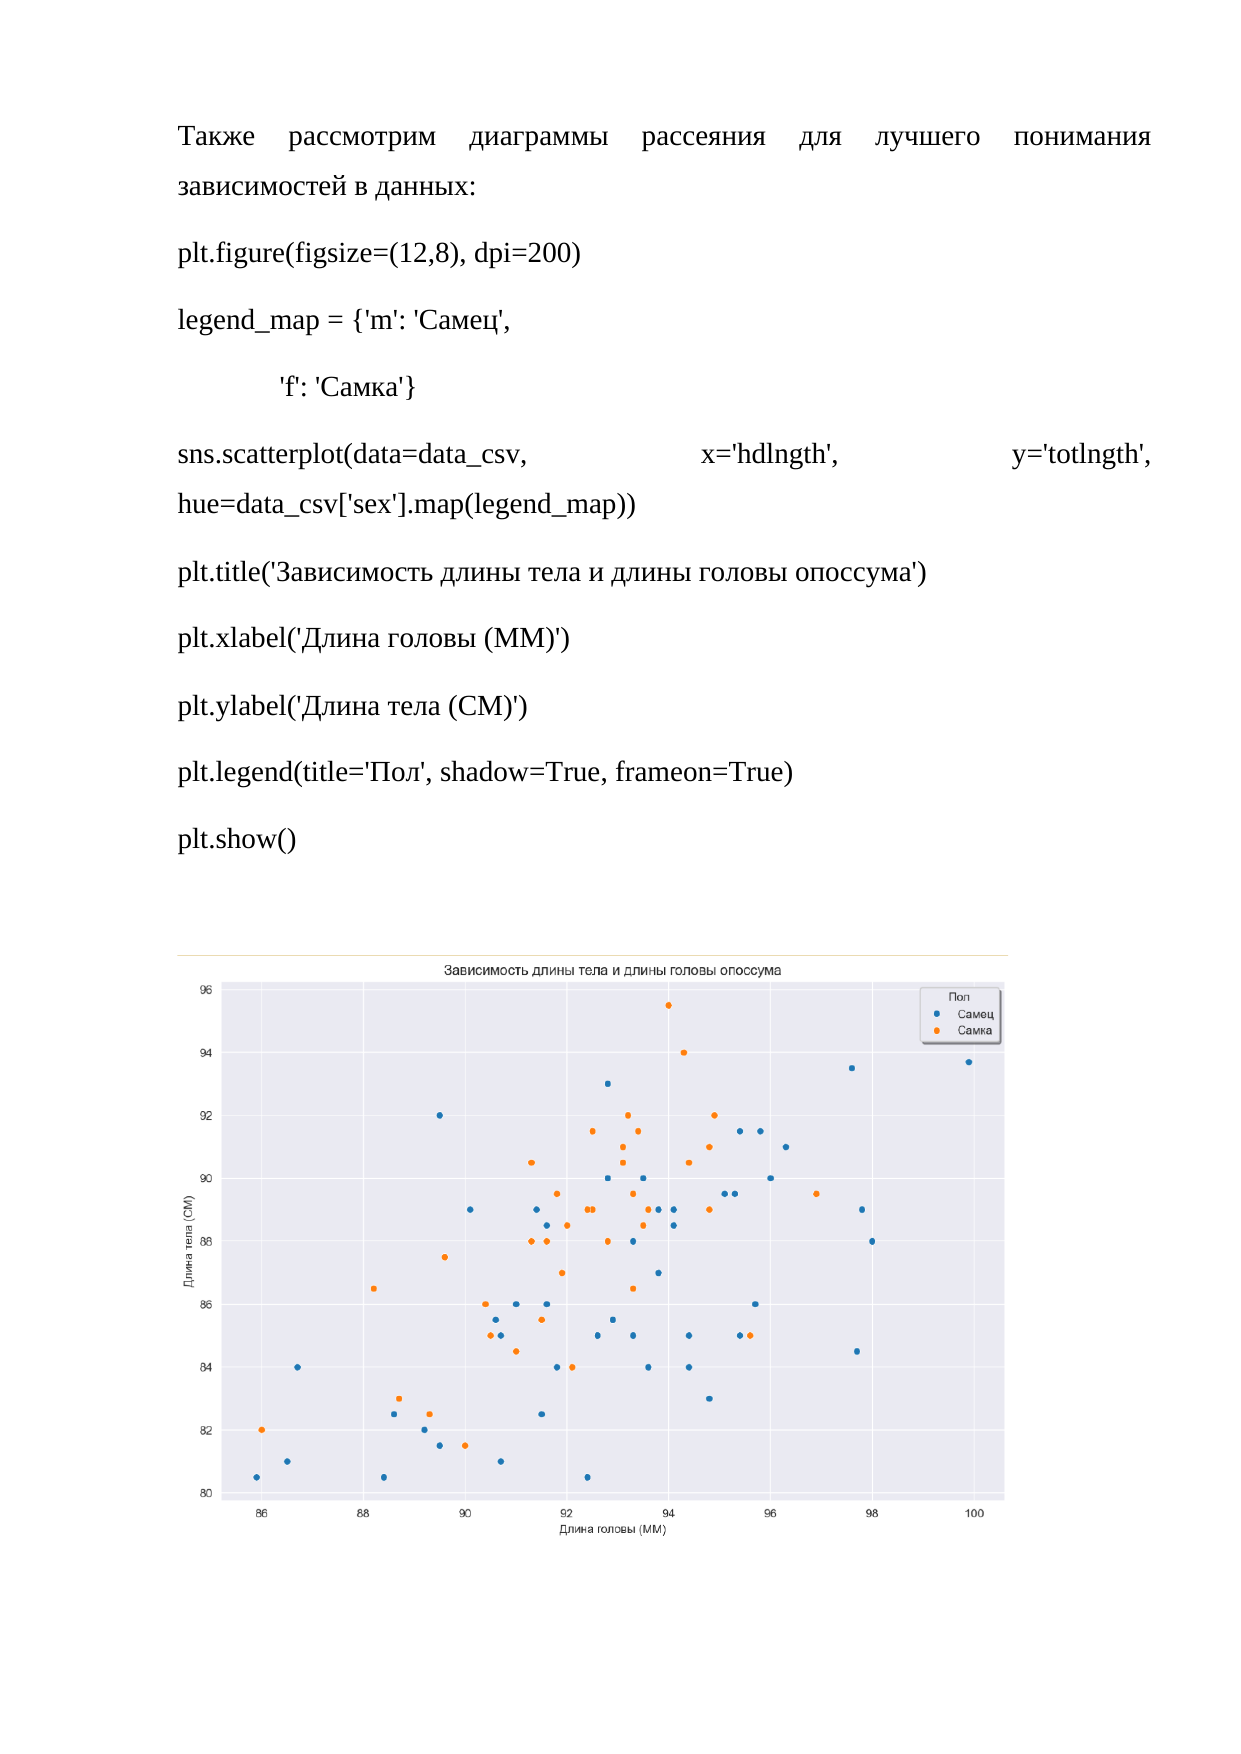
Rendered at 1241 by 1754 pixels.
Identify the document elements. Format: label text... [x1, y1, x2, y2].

text plt.ylabel('Длина тела (СМ)') [177, 688, 1152, 721]
text plt.figure(figsize=(12,8), dpi=200) [177, 235, 1152, 269]
text Также рассмотрим диаграммы рассеяния для лучшего понимания зависимостей в данных: [177, 118, 1152, 202]
text plt.title('Зависимость длины тела и длины головы опоссума') [177, 554, 1152, 587]
text plt.legend(title='Пол', shadow=True, frameon=True) [177, 754, 1152, 788]
text legend_map = {'m': 'Самец', [177, 302, 1152, 336]
text plt.show() [177, 822, 1152, 855]
picture [177, 955, 1009, 1542]
text plt.xlabel('Длина головы (ММ)') [177, 621, 1152, 654]
text sns.scatterplot(data=data_csv, x='hdlngth', y='totlngth', hue=data_csv['sex'].map(legend_map)) [177, 436, 1152, 520]
text 'f': 'Самка'} [177, 369, 1152, 403]
